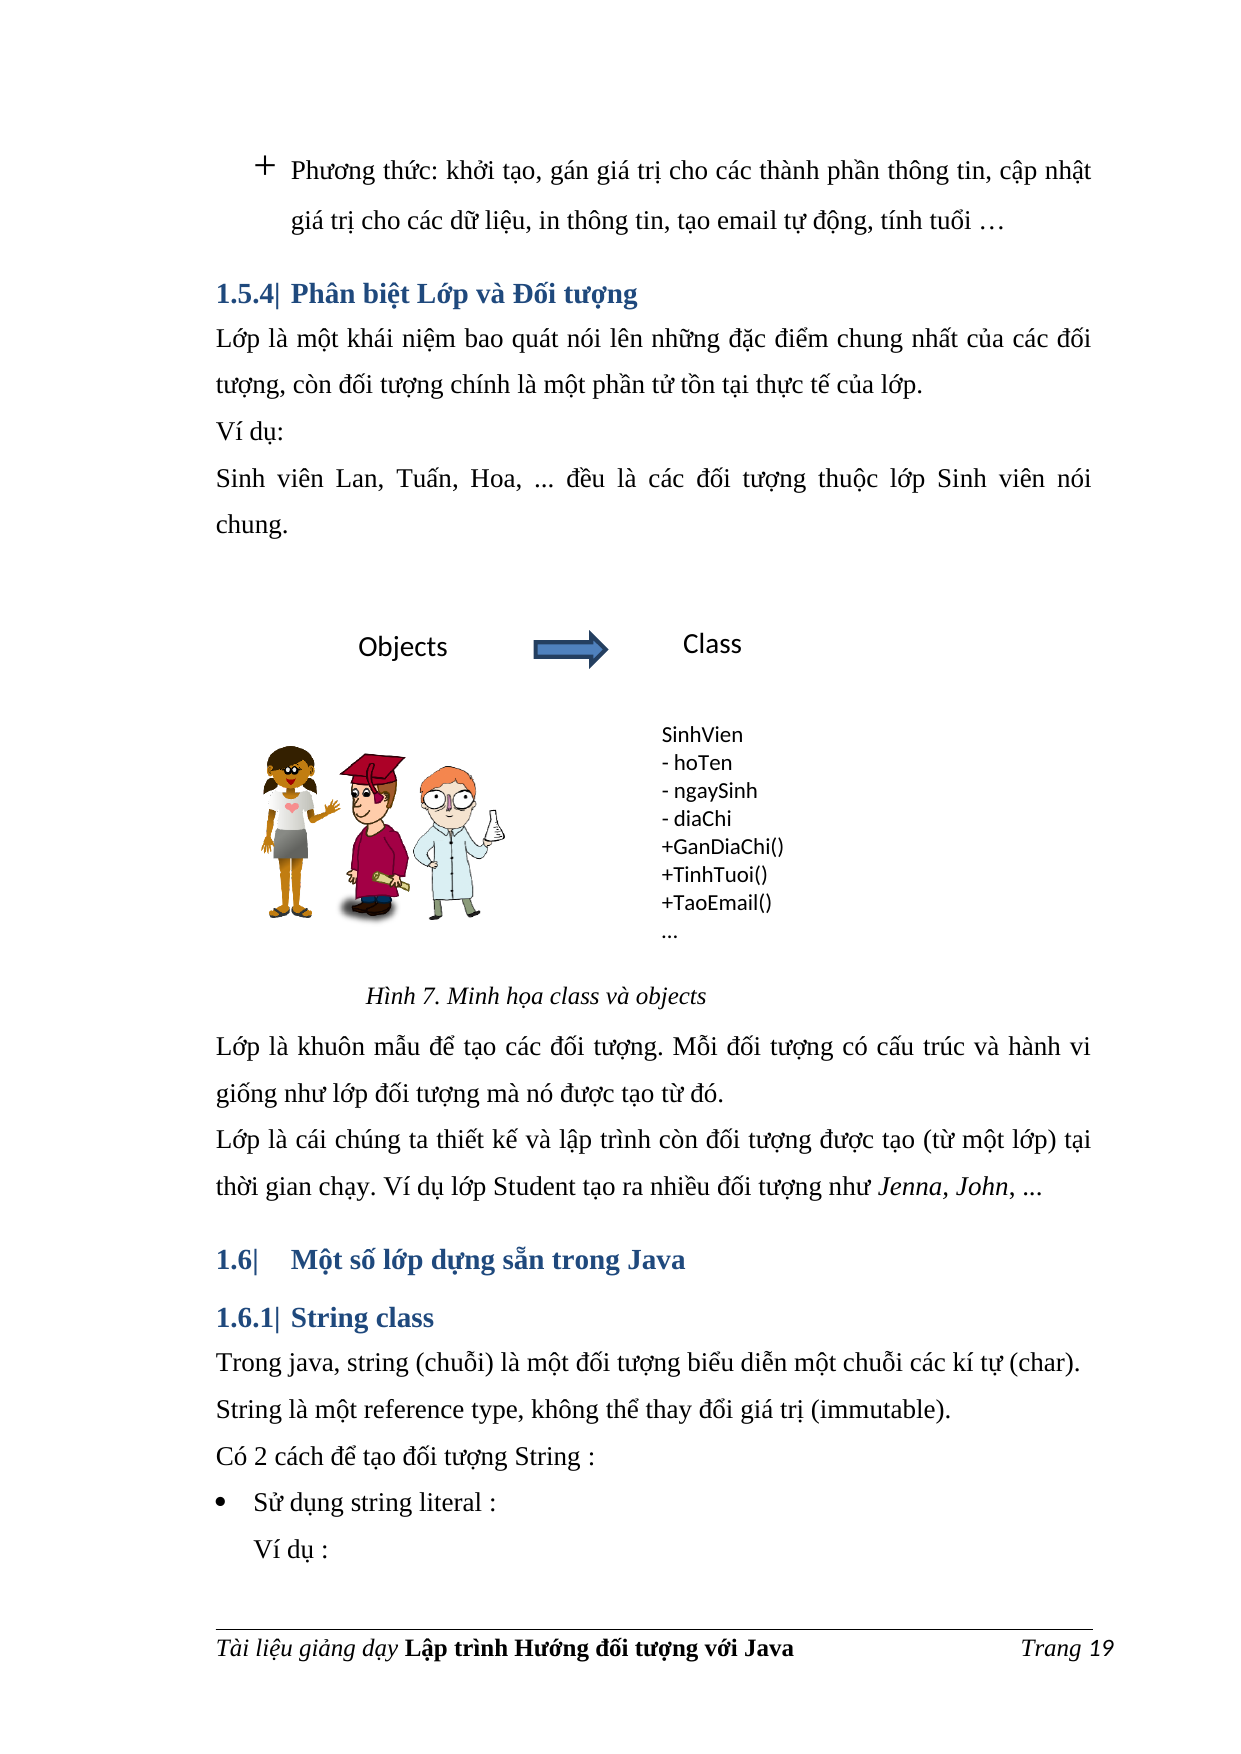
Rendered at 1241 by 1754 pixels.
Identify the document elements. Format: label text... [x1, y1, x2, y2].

text Có 2 cách để tạo đối tượng String : [216, 1440, 1093, 1471]
list Sử dụng string literal : [216, 1487, 1093, 1518]
text Lớp là khuôn mẫu để tạo các đối tượng. Mỗi đối tượng có cấu trúc và hành vi giống như lớp đối tượng mà nó được tạo từ đó. [216, 1030, 1093, 1108]
picture [257, 740, 505, 938]
text Lớp là một khái niệm bao quát nói lên những đặc điểm chung nhất của các đối tượng, còn đối tượng chính là một phần tử tồn tại thực tế của lớp. [216, 322, 1093, 399]
text Ví dụ : [253, 1533, 1093, 1564]
subtitle Một số lớp dựng sẵn trong Java [216, 1242, 1093, 1276]
subtitle String class [216, 1301, 1093, 1334]
list Phương thức: khởi tạo, gán giá trị cho các thành phần thông tin, cập nhật giá trị cho các dữ liệu, in thông tin, tạo email tự động, tính tuổi … [253, 141, 1093, 235]
text String là một reference type, không thể thay đổi giá trị (immutable). [216, 1393, 1093, 1424]
text Hình 7. Minh họa class và objects [291, 981, 1093, 1009]
text Trong java, string (chuỗi) là một đối tượng biểu diễn một chuỗi các kí tự (char). [216, 1347, 1093, 1378]
text Sinh viên Lan, Tuấn, Hoa, ... đều là các đối tượng thuộc lớp Sinh viên nói chung. [216, 462, 1093, 539]
subtitle Phân biệt Lớp và Đối tượng [216, 276, 1093, 309]
text Ví dụ: [216, 415, 1093, 446]
text Lớp là cái chúng ta thiết kế và lập trình còn đối tượng được tạo (từ một lớp) tại thời gian chạy. Ví dụ lớp Student tạo ra nhiều đối tượng như Jenna, John, ... [216, 1124, 1093, 1201]
